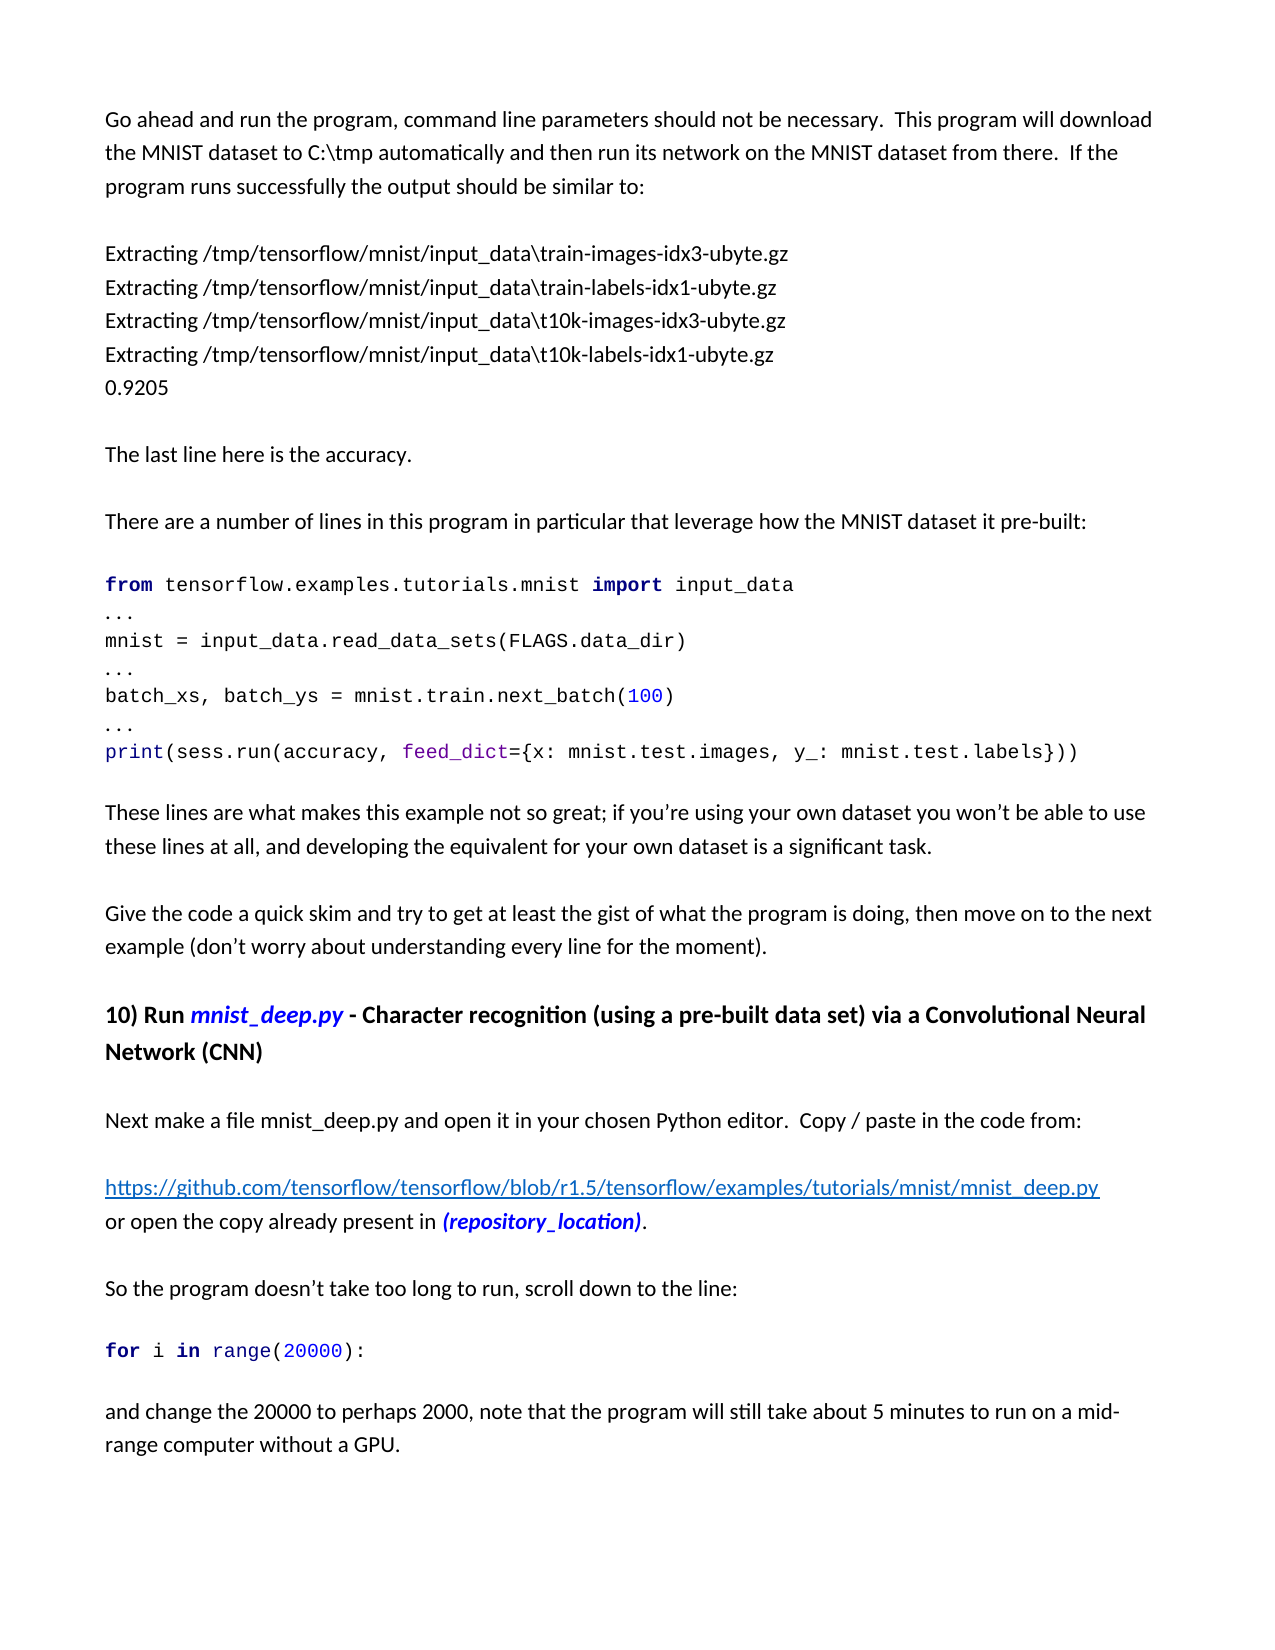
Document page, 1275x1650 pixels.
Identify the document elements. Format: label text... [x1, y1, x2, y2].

text . . . [105, 653, 1170, 681]
text There are a number of lines in this program in particular that leverage how the MNIST dataset it pre-built: [105, 507, 1170, 536]
text Extracting /tmp/tensorflow/mnist/input_data\t10k-labels-idx1-ubyte.gz [105, 340, 1170, 368]
text 10) Run mnist_deep.py - Character recognition (using a pre-built data set) via a Convolutional Neural Network (CNN) [105, 999, 1170, 1067]
text print(sess.run(accuracy, feed_dict={x: mnist.test.images, y_: mnist.test.labels})) [105, 742, 1170, 765]
text . . . [105, 597, 1170, 625]
text batch_xs, batch_ys = mnist.train.next_batch(100) [105, 686, 1170, 709]
text Extracting /tmp/tensorflow/mnist/input_data\train-images-idx3-ubyte.gz [105, 239, 1170, 267]
text or open the copy already present in (repository_location). [105, 1207, 1170, 1235]
text The last line here is the accuracy. [105, 440, 1170, 468]
text and change the 20000 to perhaps 2000, note that the program will still take about 5 minutes to run on a mid-range computer without a GPU. [105, 1397, 1170, 1458]
text So the program doesn’t take too long to run, scroll down to the line: [105, 1274, 1170, 1302]
text mnist = input_data.read_data_sets(FLAGS.data_dir) [105, 631, 1170, 653]
text Extracting /tmp/tensorflow/mnist/input_data\t10k-images-idx3-ubyte.gz [105, 306, 1170, 334]
text https://github.com/tensorflow/tensorflow/blob/r1.5/tensorflow/examples/tutorials/mnist/mnist_deep.py [105, 1173, 1170, 1201]
text for i in range(20000): [105, 1341, 1170, 1363]
text 0.9205 [105, 373, 1170, 401]
text . . . [105, 709, 1170, 737]
text Next make a file mnist_deep.py and open it in your chosen Python editor. Copy / paste in the code from: [105, 1106, 1170, 1134]
text These lines are what makes this example not so great; if you’re using your own dataset you won’t be able to use these lines at all, and developing the equivalent for your own dataset is a significant task. [105, 798, 1170, 860]
text Give the code a quick skim and try to get at least the gist of what the program is doing, then move on to the next example (don’t worry about understanding every line for the moment). [105, 899, 1170, 961]
text Extracting /tmp/tensorflow/mnist/input_data\train-labels-idx1-ubyte.gz [105, 273, 1170, 301]
text Go ahead and run the program, command line parameters should not be necessary. This program will download the MNIST dataset to C:\tmp automatically and then run its network on the MNIST dataset from there. If the program runs successfully the output should be similar to: [105, 105, 1170, 200]
text from tensorflow.examples.tutorials.mnist import input_data [105, 574, 1170, 597]
